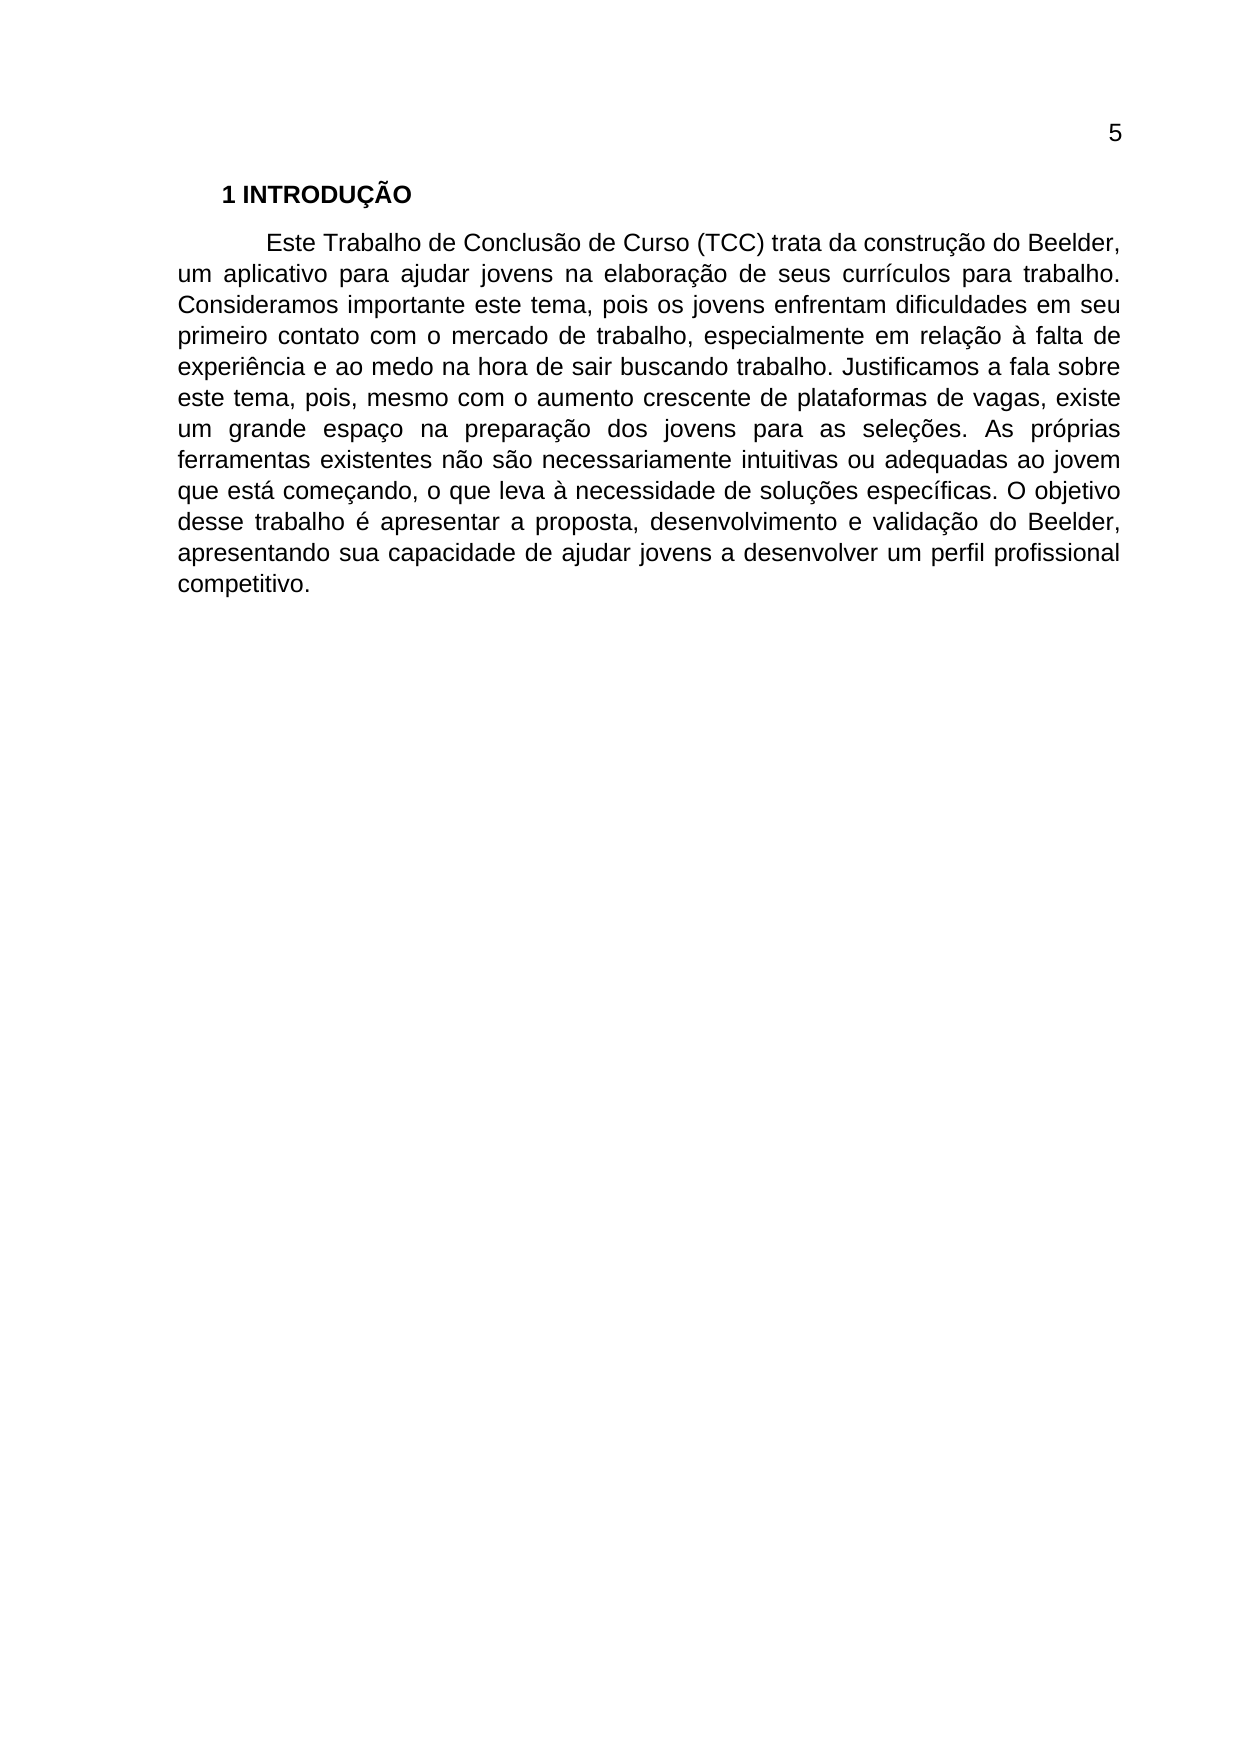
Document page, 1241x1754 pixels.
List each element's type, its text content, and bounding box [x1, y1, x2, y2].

subtitle 1 INTRODUÇÃO [177, 180, 1122, 209]
text Este Trabalho de Conclusão de Curso (TCC) trata da construção do Beelder, um aplicativo para ajudar jovens na elaboração de seus currículos para trabalho. Consideramos importante este tema, pois os jovens enfrentam dificuldades em seu primeiro contato com o mercado de trabalho, especialmente em relação à falta de experiência e ao medo na hora de sair buscando trabalho. Justificamos a fala sobre este tema, pois, mesmo com o aumento crescente de plataformas de vagas, existe um grande espaço na preparação dos jovens para as seleções. As próprias ferramentas existentes não são necessariamente intuitivas ou adequadas ao jovem que está começando, o que leva à necessidade de soluções específicas. O objetivo desse trabalho é apresentar a proposta, desenvolvimento e validação do Beelder, apresentando sua capacidade de ajudar jovens a desenvolver um perfil profissional competitivo. [177, 228, 1122, 598]
